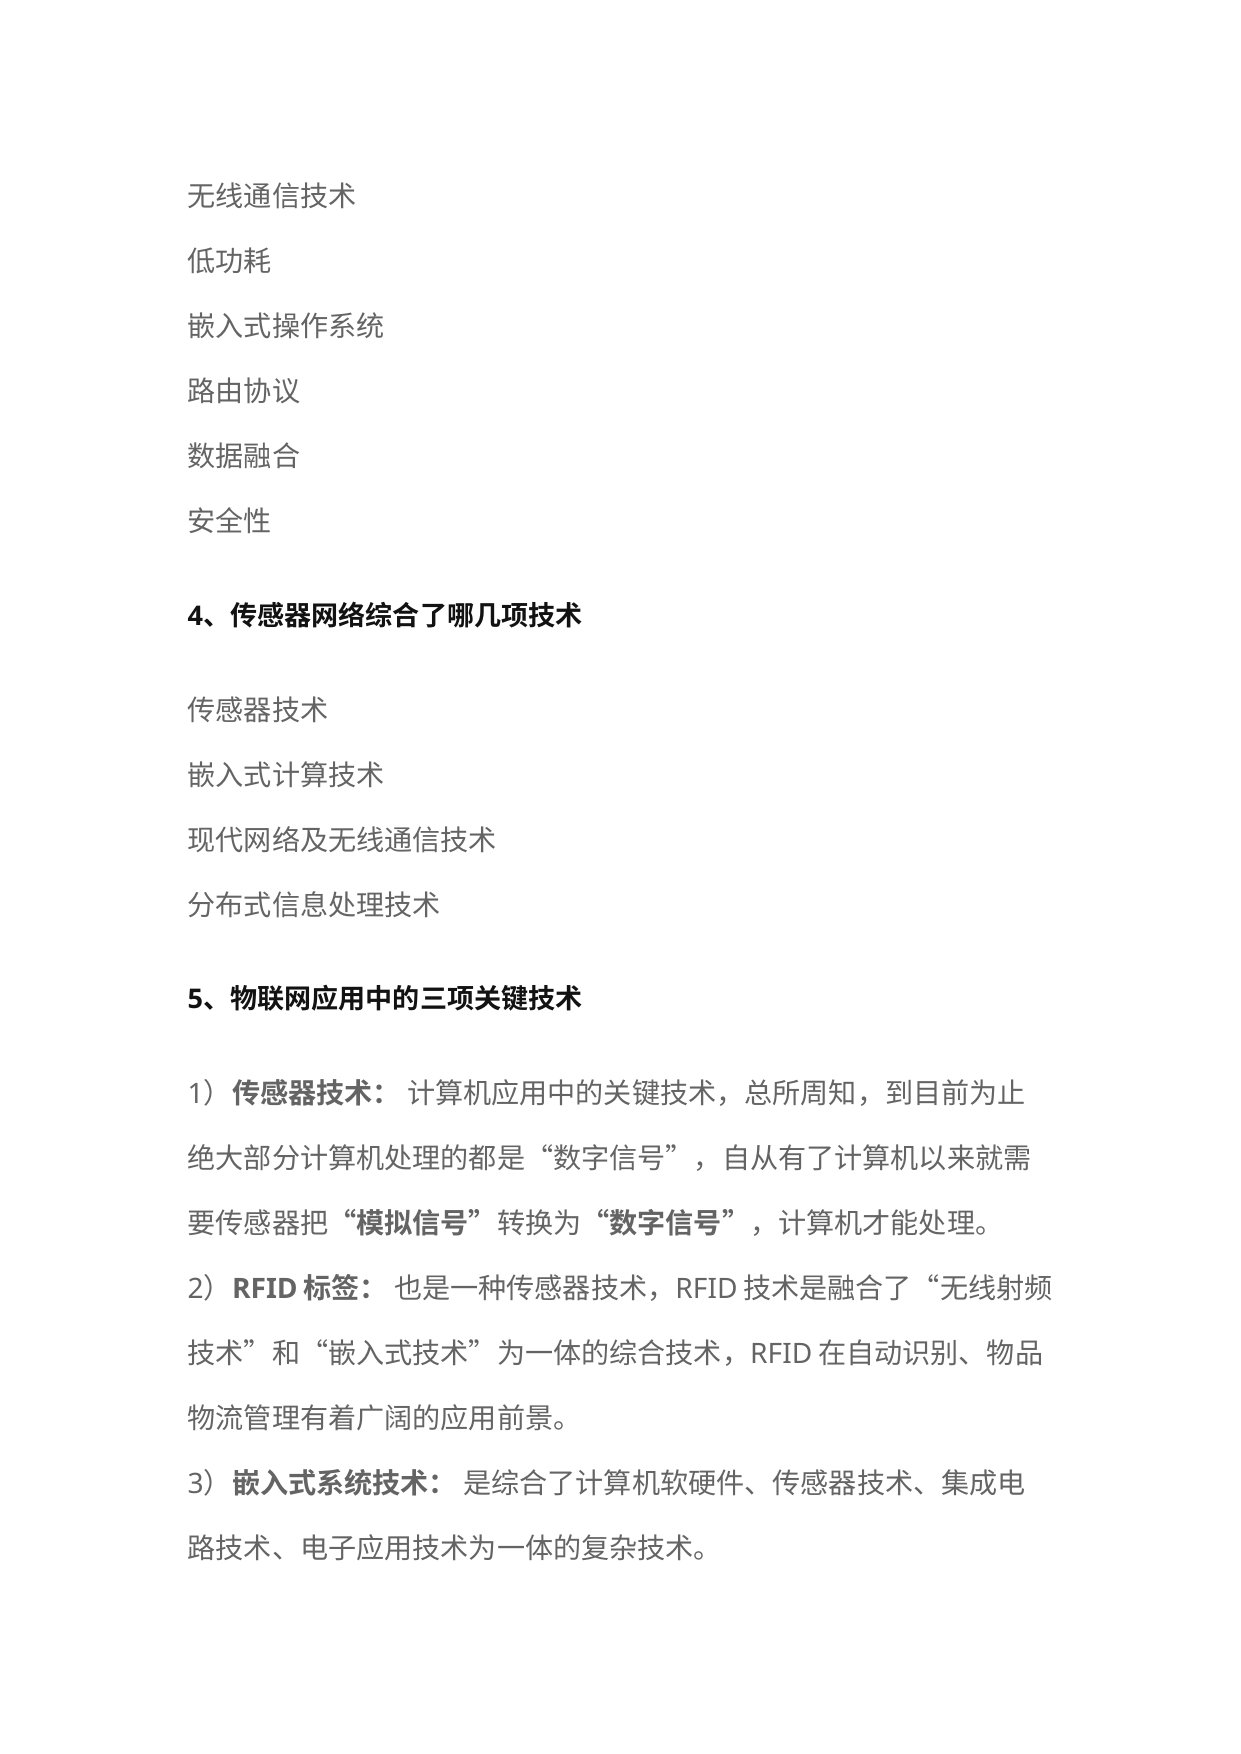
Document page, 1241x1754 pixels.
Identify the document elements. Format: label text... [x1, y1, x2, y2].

text 传感器技术 嵌入式计算技术 现代网络及无线通信技术 分布式信息处理技术 [187, 675, 1053, 935]
text 5、物联网应用中的三项关键技术 [187, 964, 1053, 1029]
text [187, 1059, 1053, 1579]
text 无线通信技术 低功耗 嵌入式操作系统 路由协议 数据融合 安全性 [187, 162, 1053, 552]
text 4、传感器网络综合了哪几项技术 [187, 581, 1053, 646]
